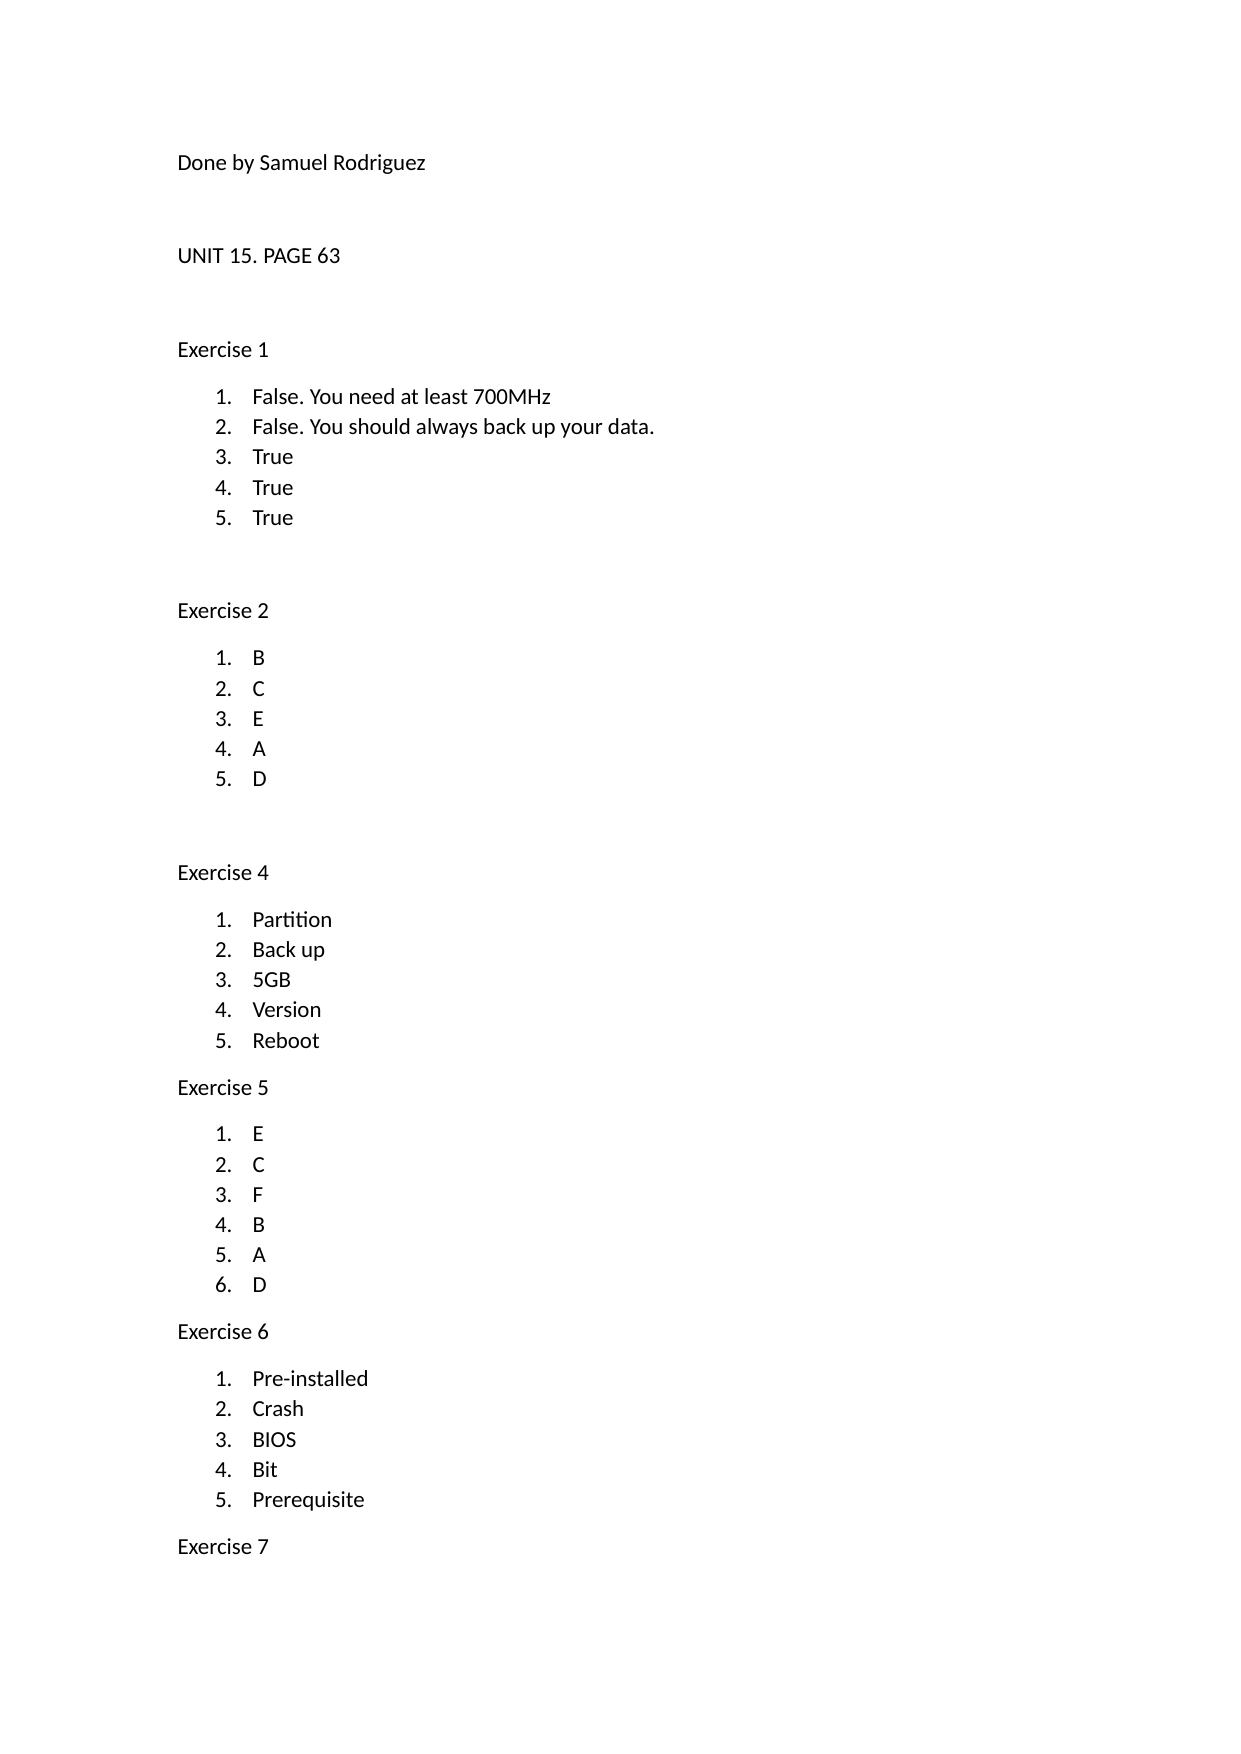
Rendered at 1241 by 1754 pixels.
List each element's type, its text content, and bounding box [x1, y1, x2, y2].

list True [215, 473, 1063, 501]
list Prerequisite [215, 1485, 1063, 1513]
list True [215, 442, 1063, 470]
list A [215, 734, 1063, 762]
text Done by Samuel Rodriguez [177, 148, 1063, 176]
list False. You should always back up your data. [215, 412, 1063, 440]
list C [215, 674, 1063, 702]
list Pre-installed [215, 1364, 1063, 1392]
list Reboot [215, 1026, 1063, 1054]
list Version [215, 996, 1063, 1023]
text Exercise 6 [177, 1317, 1063, 1345]
list 5GB [215, 965, 1063, 993]
text Exercise 2 [177, 597, 1063, 624]
list B [215, 643, 1063, 671]
list Crash [215, 1394, 1063, 1422]
list E [215, 1119, 1063, 1147]
text Exercise 5 [177, 1073, 1063, 1101]
list False. You need at least 700MHz [215, 382, 1063, 410]
text Exercise 7 [177, 1532, 1063, 1560]
list True [215, 503, 1063, 531]
text UNIT 15. PAGE 63 [177, 241, 1063, 269]
list Partition [215, 905, 1063, 933]
list F [215, 1180, 1063, 1208]
list A [215, 1240, 1063, 1268]
list E [215, 704, 1063, 732]
list Back up [215, 935, 1063, 963]
text Exercise 4 [177, 858, 1063, 886]
list BIOS [215, 1425, 1063, 1453]
list D [215, 764, 1063, 792]
list B [215, 1210, 1063, 1238]
list C [215, 1150, 1063, 1178]
list D [215, 1271, 1063, 1298]
list Bit [215, 1455, 1063, 1483]
text Exercise 1 [177, 335, 1063, 363]
